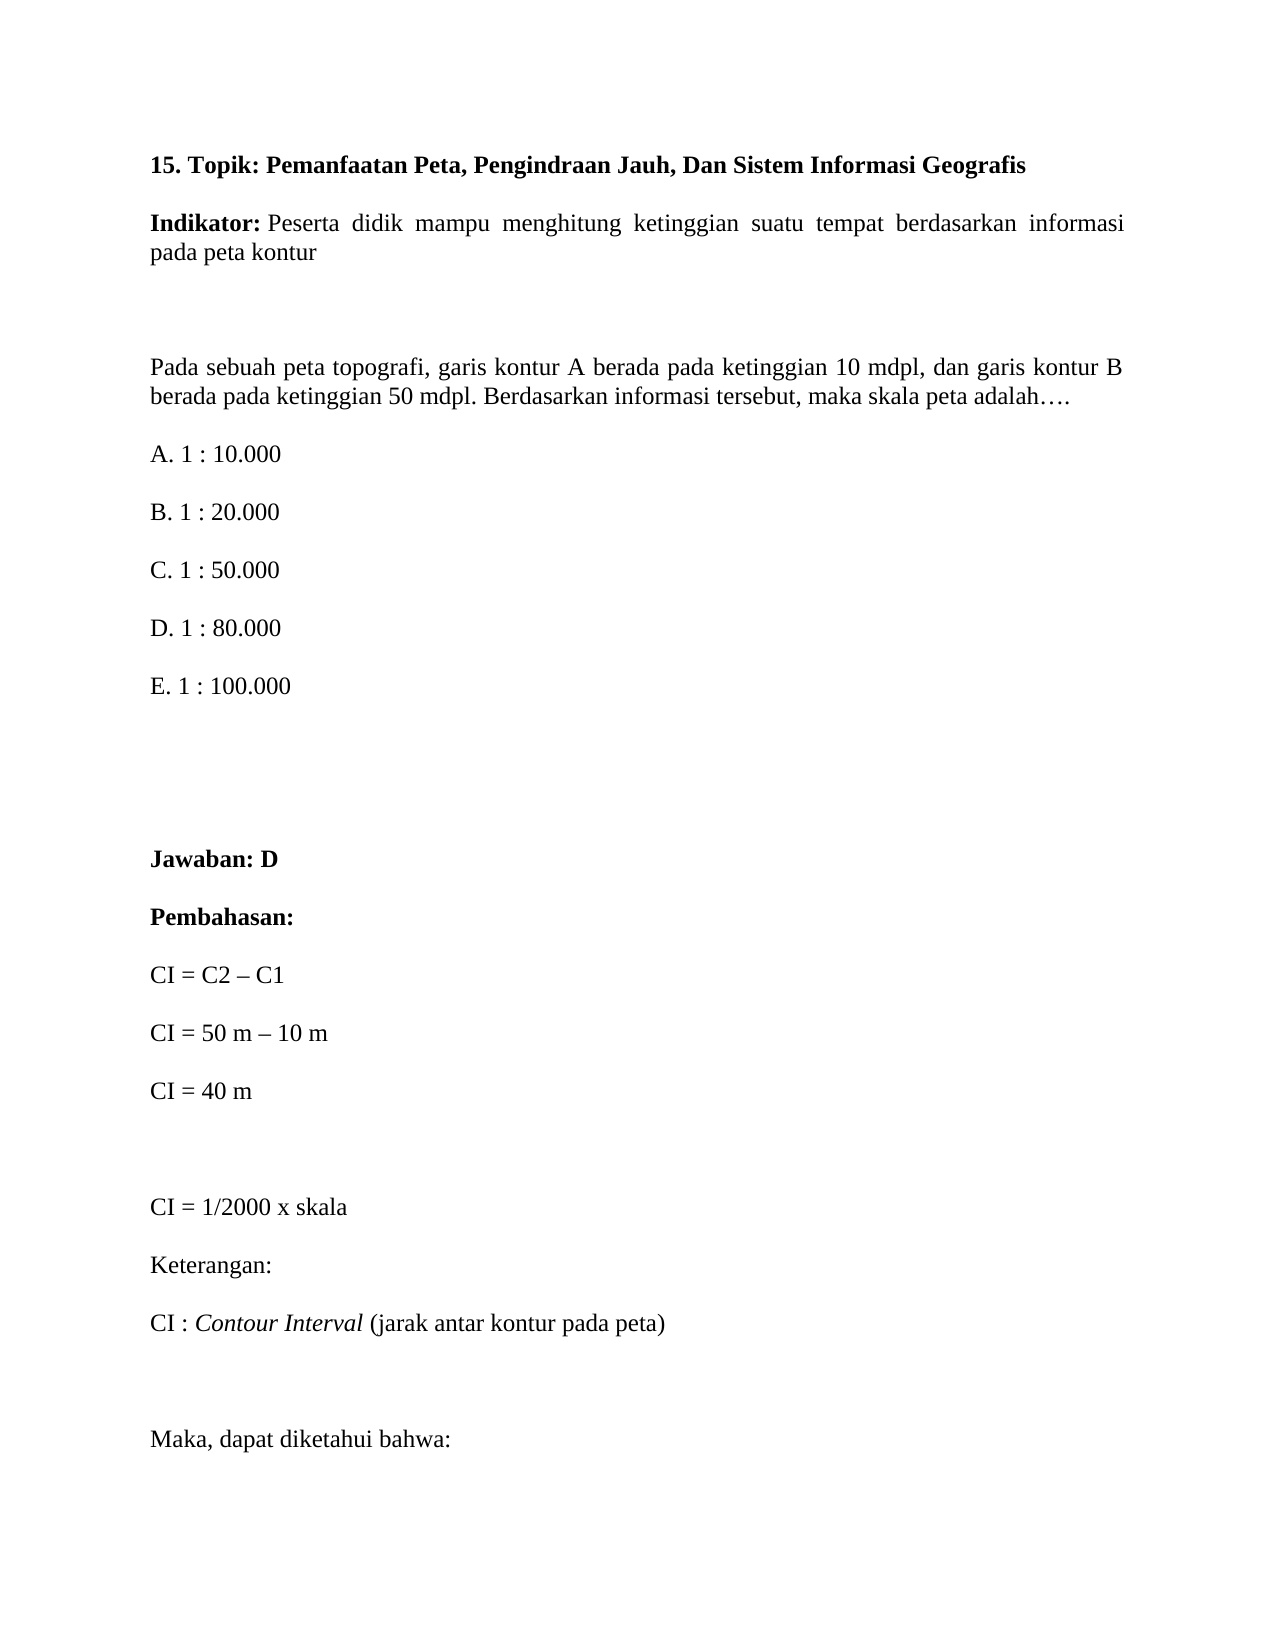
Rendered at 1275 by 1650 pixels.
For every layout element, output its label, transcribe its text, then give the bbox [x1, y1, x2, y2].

text Pembahasan: [150, 902, 1125, 931]
text A. 1 : 10.000 [150, 439, 1125, 468]
text Jawaban: D [150, 844, 1125, 873]
text Keterangan: [150, 1250, 1125, 1279]
text 15. Topik: Pemanfaatan Peta, Pengindraan Jauh, Dan Sistem Informasi Geografis [150, 150, 1125, 179]
text C. 1 : 50.000 [150, 555, 1125, 584]
text CI = 40 m [150, 1076, 1125, 1105]
text Pada sebuah peta topografi, garis kontur A berada pada ketinggian 10 mdpl, dan garis kontur B berada pada ketinggian 50 mdpl. Berdasarkan informasi tersebut, maka skala peta adalah…. [150, 352, 1125, 410]
text B. 1 : 20.000 [150, 497, 1125, 526]
text Maka, dapat diketahui bahwa: [150, 1424, 1125, 1452]
text Indikator: Peserta didik mampu menghitung ketinggian suatu tempat berdasarkan informasi pada peta kontur [150, 208, 1125, 265]
text D. 1 : 80.000 [150, 613, 1125, 642]
text CI = C2 – C1 [150, 960, 1125, 989]
text CI : Contour Interval (jarak antar kontur pada peta) [150, 1308, 1125, 1337]
text E. 1 : 100.000 [150, 671, 1125, 699]
text CI = 50 m – 10 m [150, 1018, 1125, 1047]
text CI = 1/2000 x skala [150, 1192, 1125, 1221]
